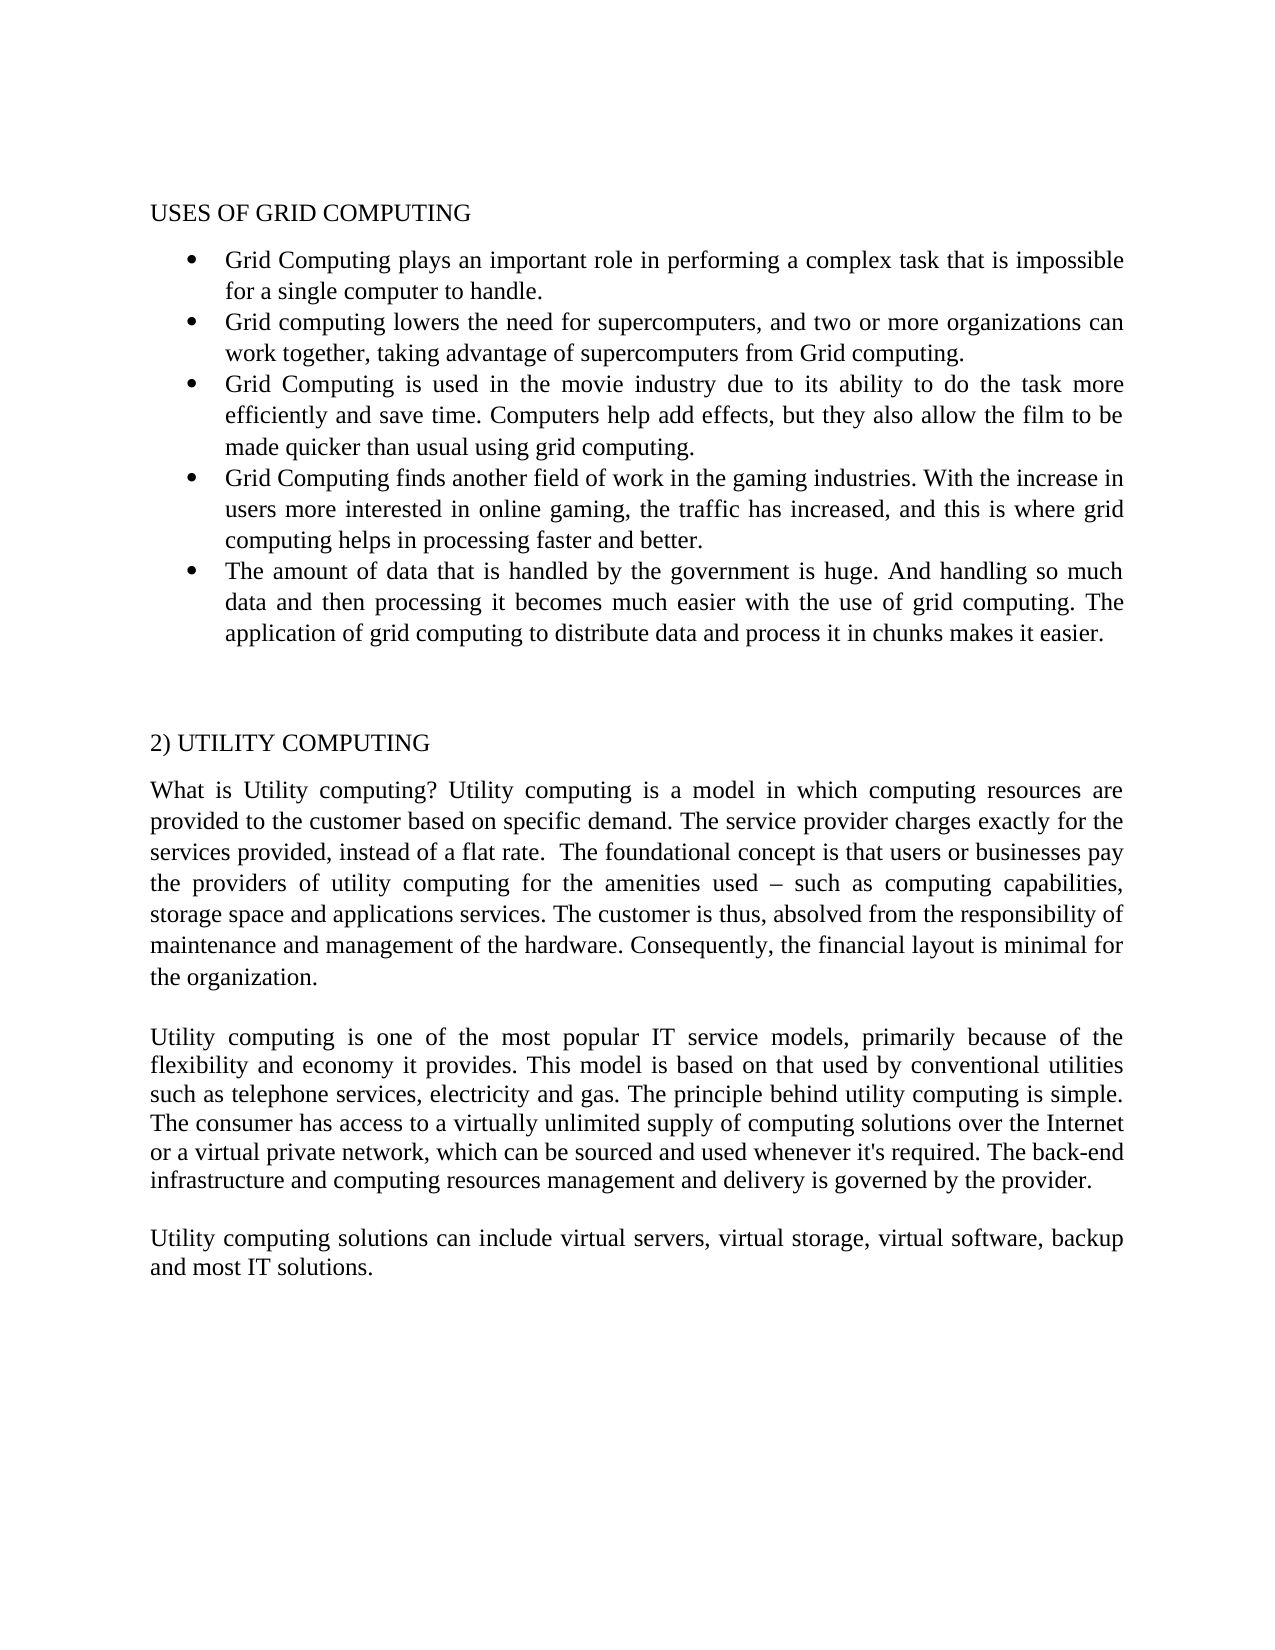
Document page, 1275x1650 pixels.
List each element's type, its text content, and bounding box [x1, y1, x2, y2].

list Grid Computing finds another field of work in the gaming industries. With the increase in users more interested in online gaming, the traffic has increased, and this is where grid computing helps in processing faster and better. [187, 463, 1125, 553]
list Grid Computing plays an important role in performing a complex task that is impossible for a single computer to handle. [187, 245, 1125, 305]
text Utility computing solutions can include virtual servers, virtual storage, virtual software, backup and most IT solutions. [150, 1223, 1125, 1281]
text Utility computing is one of the most popular IT service models, primarily because of the flexibility and economy it provides. This model is based on that used by conventional utilities such as telephone services, electricity and gas. The principle behind utility computing is simple. The consumer has access to a virtually unlimited supply of computing solutions over the Internet or a virtual private network, which can be sourced and used whenever it's required. The back-end infrastructure and computing resources management and delivery is governed by the provider. [150, 1022, 1125, 1194]
text 2) UTILITY COMPUTING [150, 728, 1125, 756]
text USES OF GRID COMPUTING [150, 198, 1125, 226]
list The amount of data that is handled by the government is huge. And handling so much data and then processing it becomes much easier with the use of grid computing. The application of grid computing to distribute data and process it in chunks makes it easier. [187, 556, 1125, 647]
list Grid Computing is used in the movie industry due to its ability to do the task more efficiently and save time. Computers help add effects, but they also allow the film to be made quicker than usual using grid computing. [187, 369, 1125, 460]
text What is Utility computing? Utility computing is a model in which computing resources are provided to the customer based on specific demand. The service provider charges exactly for the services provided, instead of a flat rate. The foundational concept is that users or businesses pay the providers of utility computing for the amenities used – such as computing capabilities, storage space and applications services. The customer is thus, absolved from the responsibility of maintenance and management of the hardware. Consequently, the financial layout is minimal for the organization. [150, 775, 1125, 990]
list Grid computing lowers the need for supercomputers, and two or more organizations can work together, taking advantage of supercomputers from Grid computing. [187, 307, 1125, 367]
